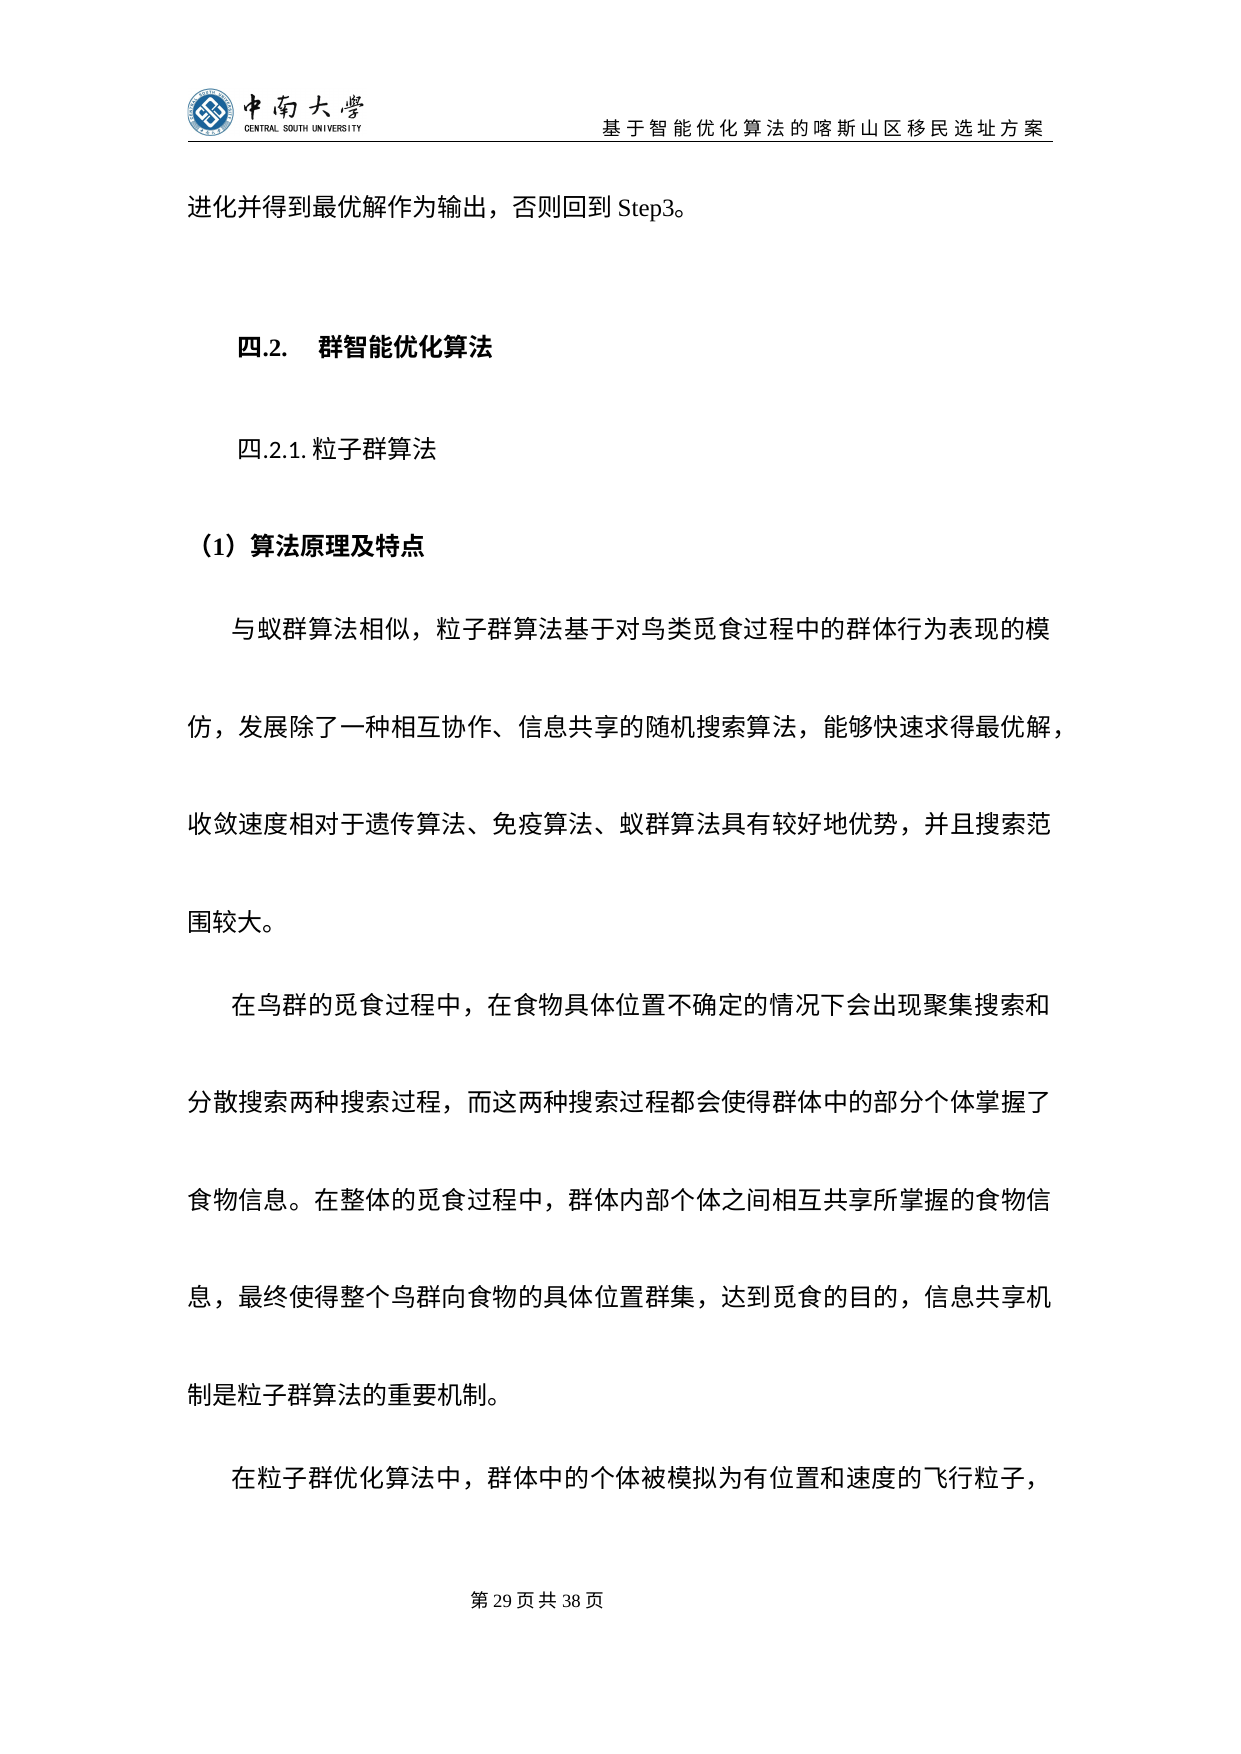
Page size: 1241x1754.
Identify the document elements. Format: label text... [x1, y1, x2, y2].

text 在鸟群的觅食过程中，在食物具体位置不确定的情况下会出现聚集搜索和分散搜索两种搜索过程，而这两种搜索过程都会使得群体中的部分个体掌握了食物信息。在整体的觅食过程中，群体内部个体之间相互共享所掌握的食物信息，最终使得整个鸟群向食物的具体位置群集，达到觅食的目的，信息共享机制是粒子群算法的重要机制。 [187, 971, 1053, 1426]
subtitle 群智能优化算法 [237, 313, 1053, 378]
list 算法原理及特点 [187, 512, 1053, 577]
text 与蚁群算法相似，粒子群算法基于对鸟类觅食过程中的群体行为表现的模仿，发展除了一种相互协作、信息共享的随机搜索算法，能够快速求得最优解，收敛速度相对于遗传算法、免疫算法、蚁群算法具有较好地优势，并且搜索范围较大。 [187, 595, 1053, 953]
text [187, 173, 1053, 238]
subtitle 粒子群算法 [237, 415, 1053, 480]
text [187, 1444, 1053, 1509]
picture [187, 88, 367, 136]
